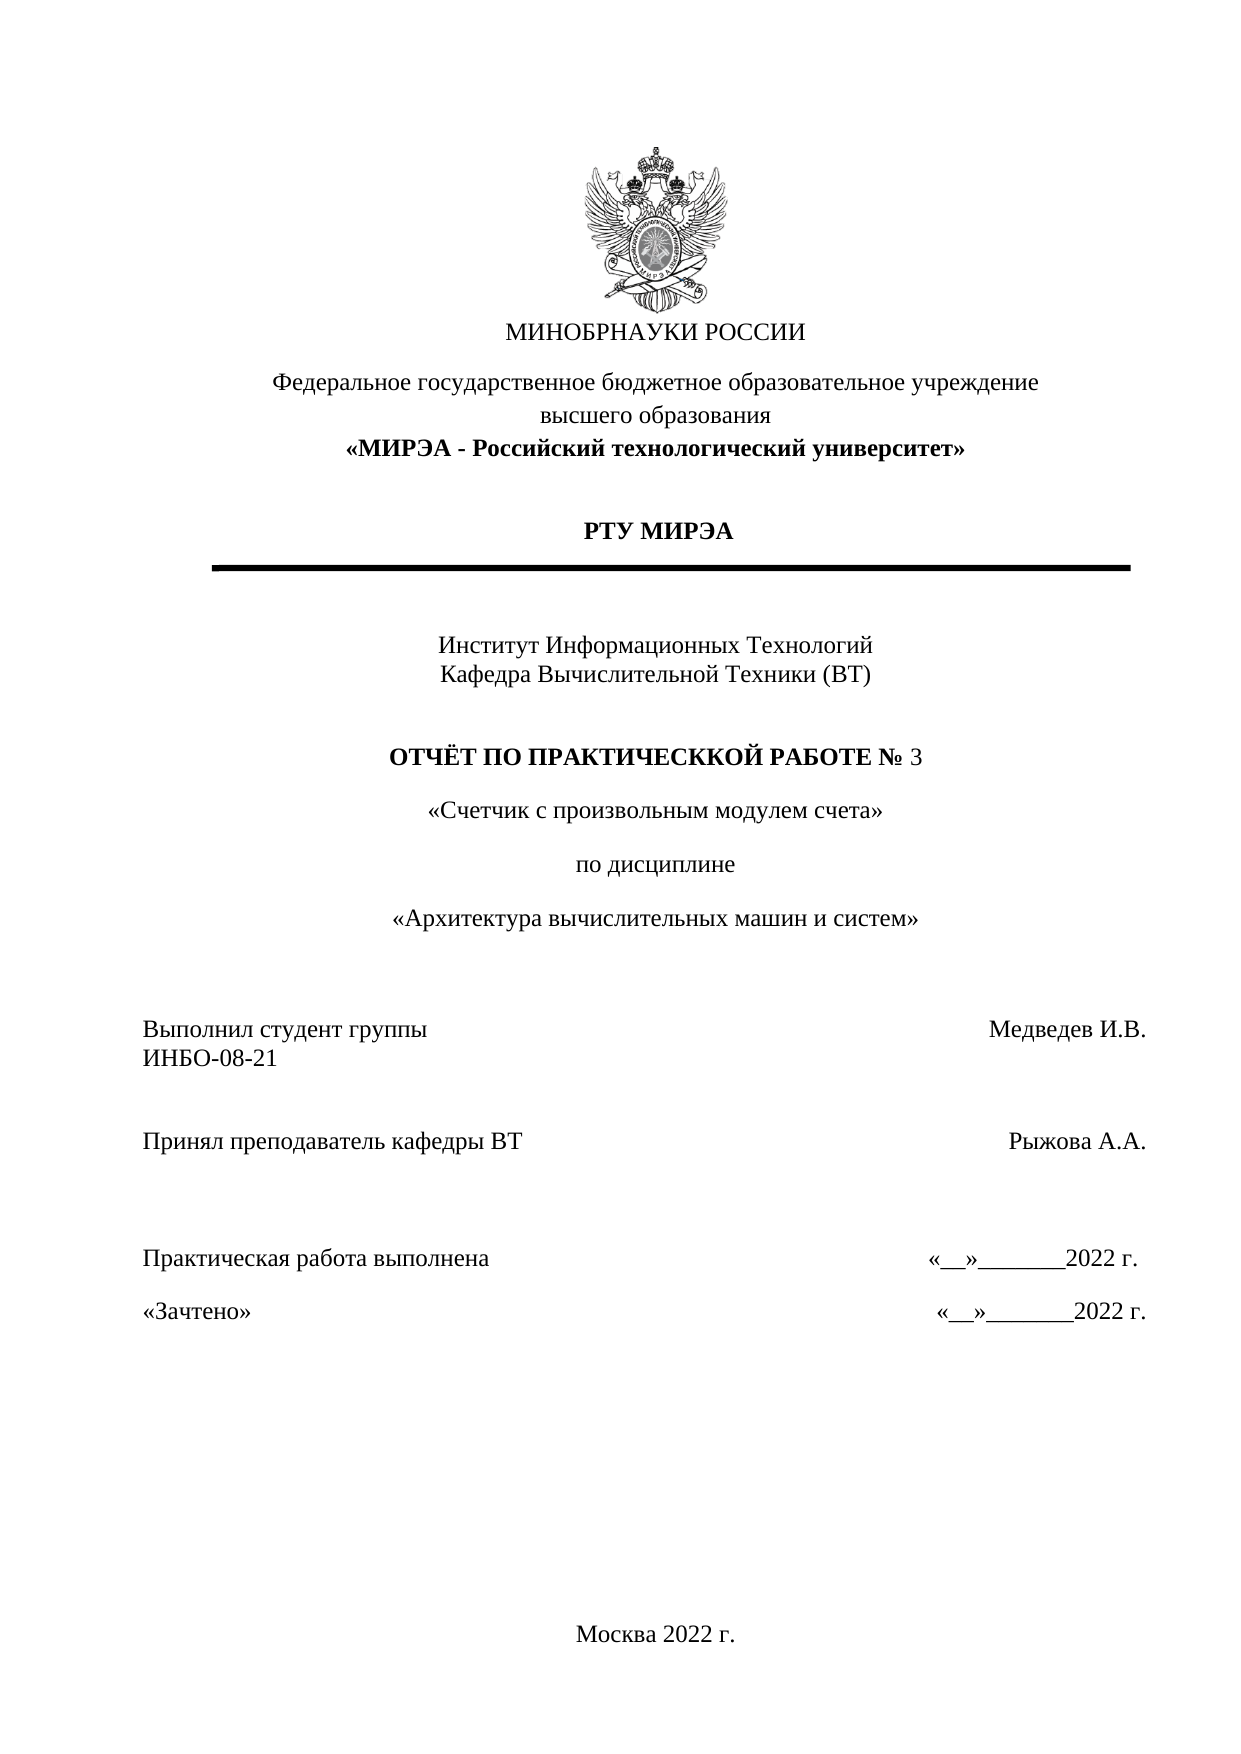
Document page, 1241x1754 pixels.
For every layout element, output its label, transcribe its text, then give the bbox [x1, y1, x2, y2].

table_cell «Зачтено» [131, 1296, 644, 1350]
table_cell «__»_______2022 г. [645, 1189, 1158, 1296]
text Кафедра Вычислительной Техники (ВТ) [131, 659, 1180, 688]
text «Архитектура вычислительных машин и систем» [131, 903, 1180, 932]
table_cell Федеральное государственное бюджетное образовательное учреждение высшего образования «МИРЭА - Российский технологический университет» РТУ МИРЭА [156, 367, 1156, 630]
text ОТЧЁТ ПО ПРАКТИЧЕСККОЙ РАБОТЕ № 3 [131, 742, 1180, 770]
table_cell Рыжова А.А. [645, 1072, 1158, 1189]
picture [583, 147, 728, 314]
table_header [156, 148, 1156, 317]
table_cell МИНОБРНАУКИ РОССИИ [156, 318, 1156, 367]
table_cell Принял преподаватель кафедры ВТ [131, 1072, 644, 1189]
text Институт Информационных Технологий [131, 630, 1180, 659]
table_cell «__»_______2022 г. [645, 1296, 1158, 1350]
text Москва 2022 г. [131, 1619, 1180, 1648]
table_header Медведев И.В. [645, 1015, 1158, 1072]
table_cell Практическая работа выполнена [131, 1189, 644, 1296]
text по дисциплине [131, 849, 1180, 878]
text «Счетчик с произвольным модулем счета» [131, 795, 1180, 824]
table_header Выполнил студент группы ИНБО-08-21 [131, 1015, 644, 1072]
